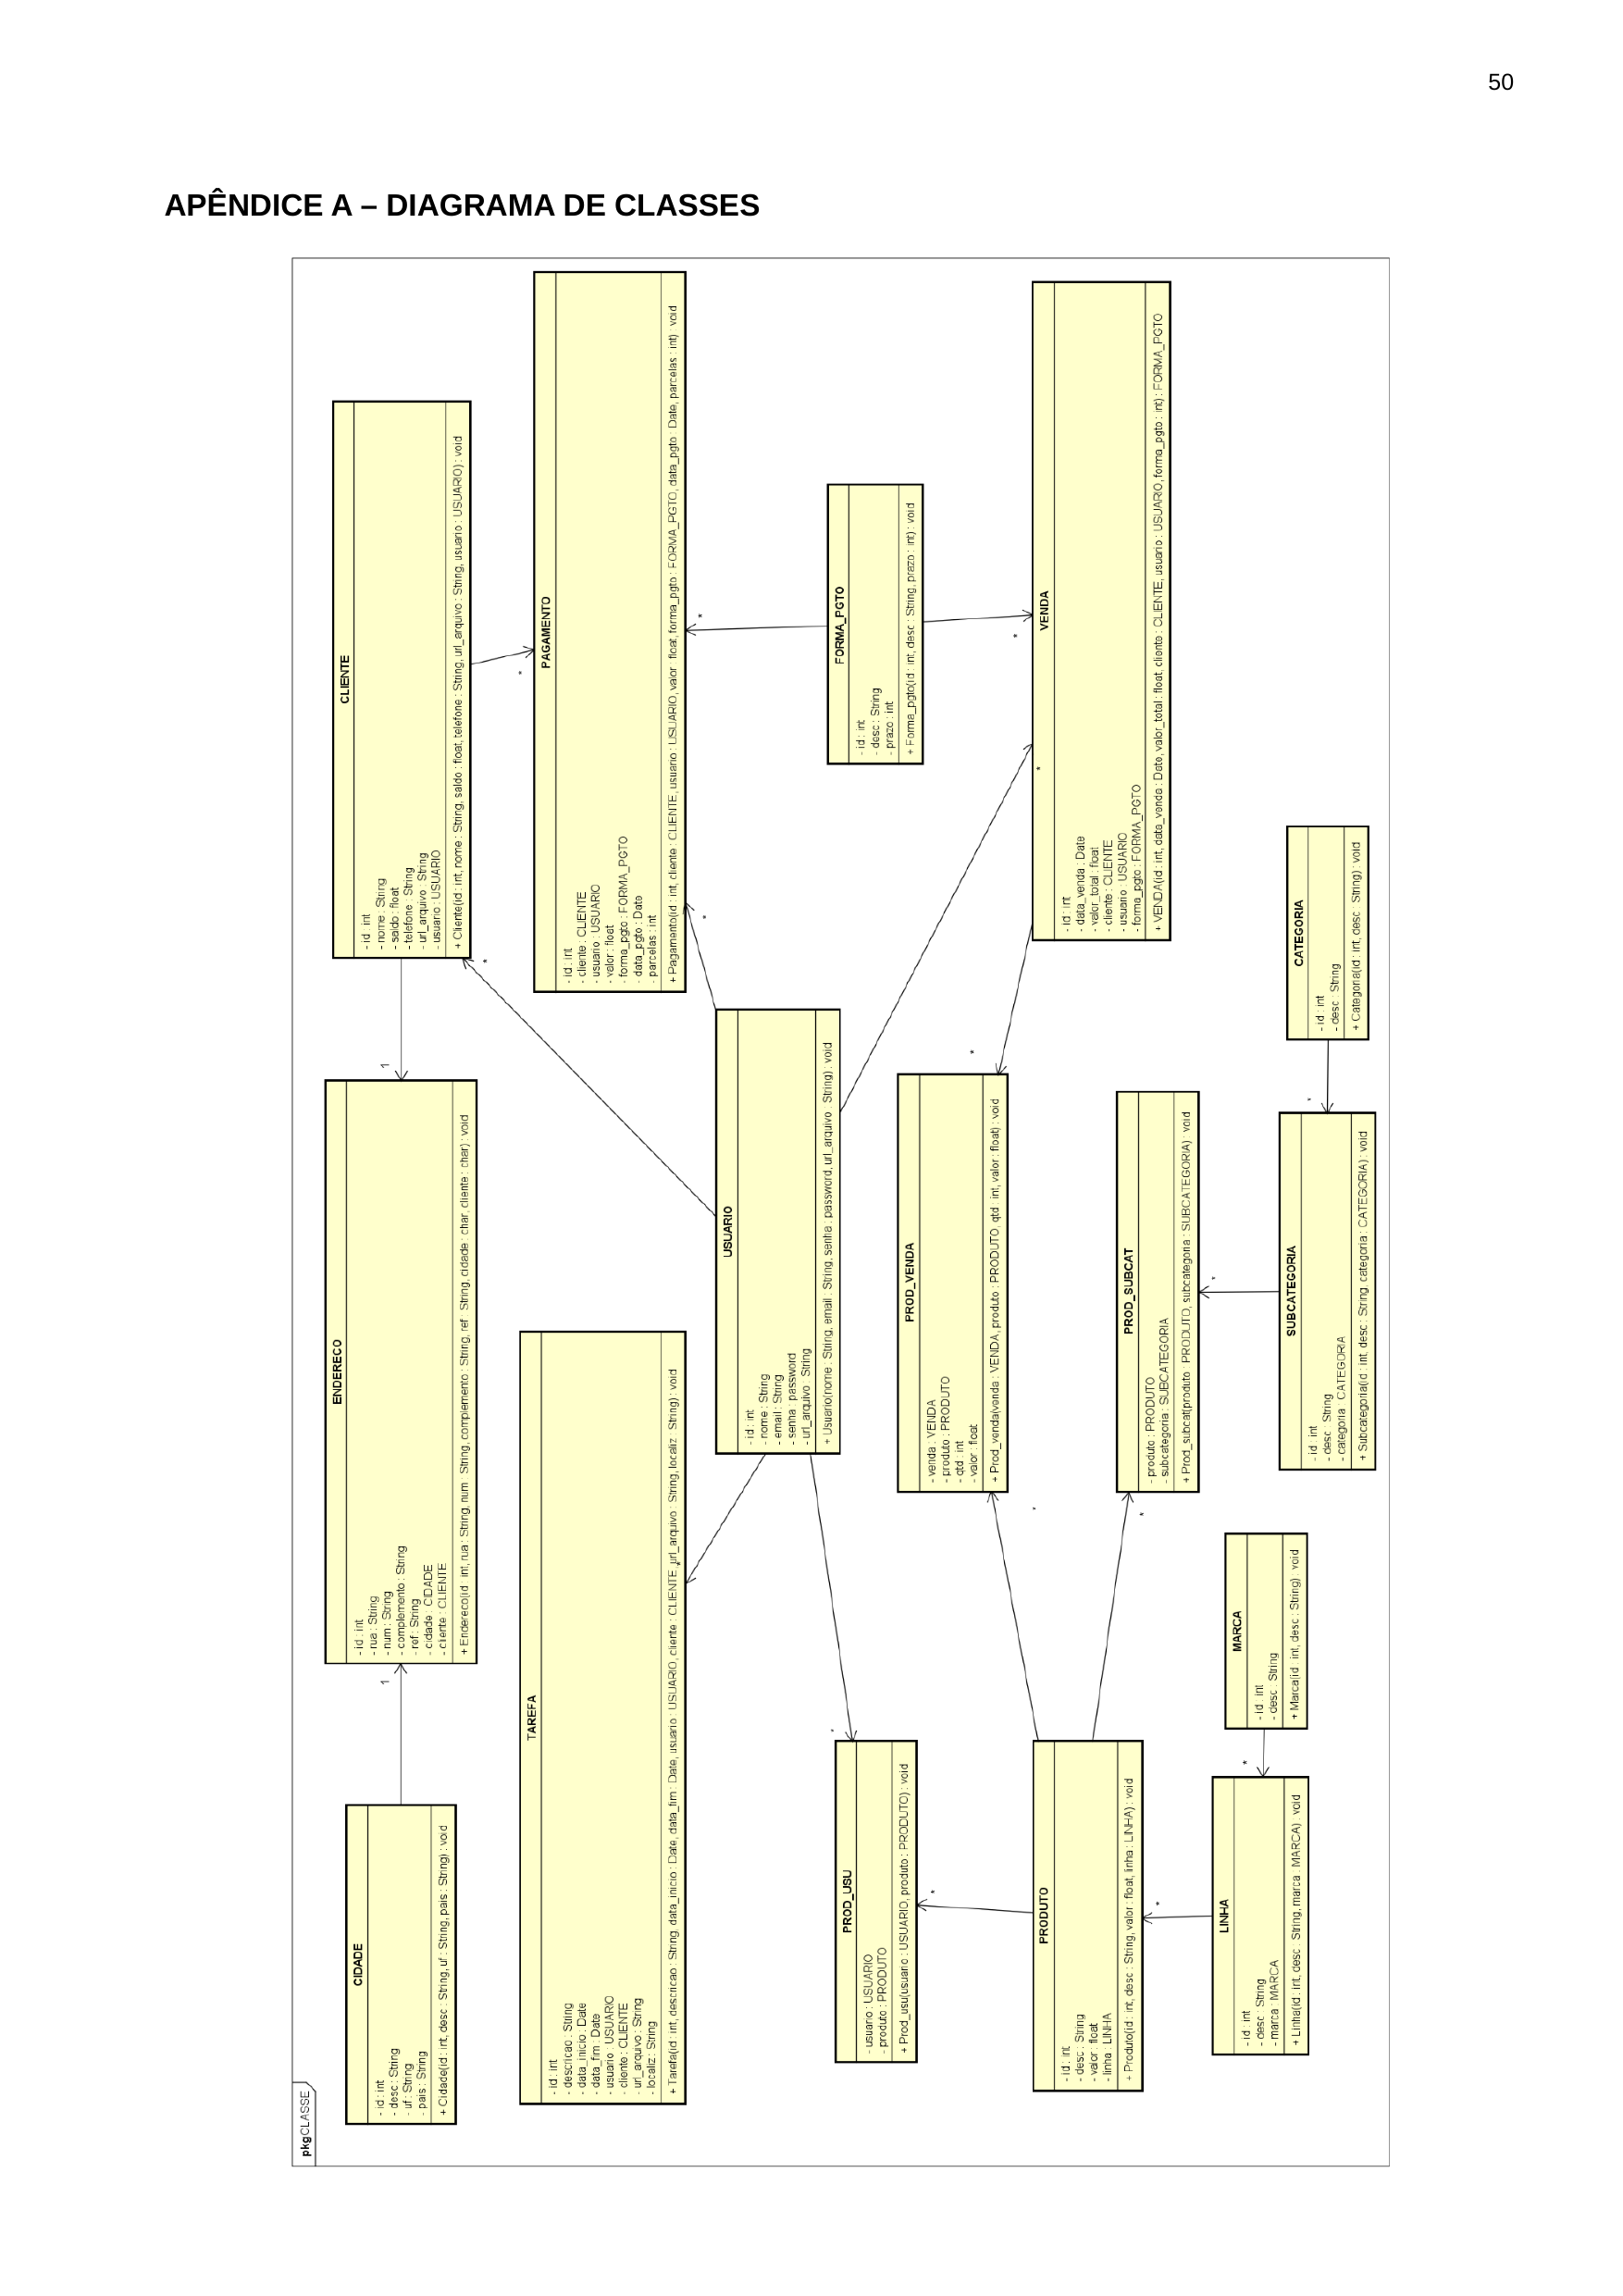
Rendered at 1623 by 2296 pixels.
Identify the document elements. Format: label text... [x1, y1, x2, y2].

picture [284, 251, 1397, 2173]
subtitle APÊNDICE A – DIAGRAMA DE CLASSES [164, 187, 1514, 223]
